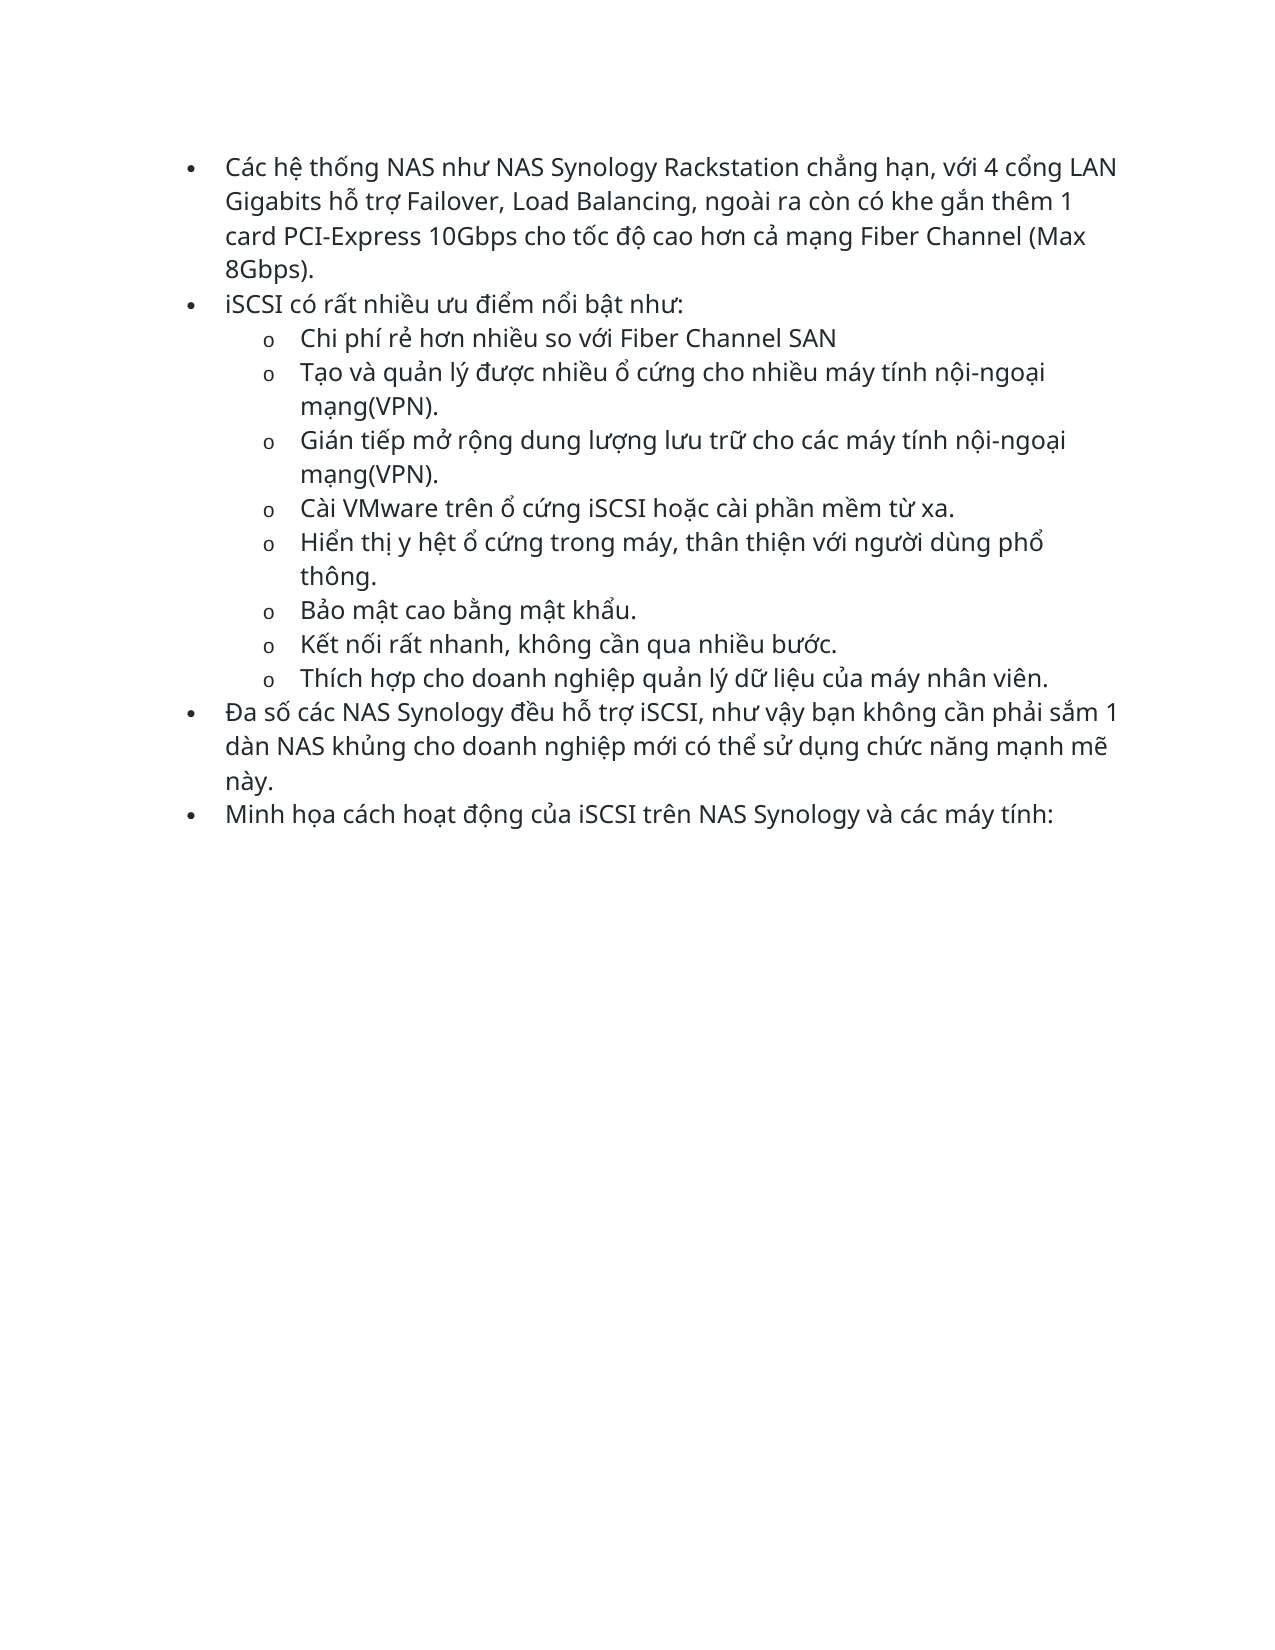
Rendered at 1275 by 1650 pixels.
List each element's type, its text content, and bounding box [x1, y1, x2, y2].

list Hiển thị y hệt ổ cứng trong máy, thân thiện với người dùng phổ thông. [262, 525, 1125, 593]
list Thích hợp cho doanh nghiệp quản lý dữ liệu của máy nhân viên. [262, 661, 1125, 695]
list Bảo mật cao bằng mật khẩu. [262, 593, 1125, 627]
list iSCSI có rất nhiều ưu điểm nổi bật như: [187, 286, 1125, 320]
list Kết nối rất nhanh, không cần qua nhiều bước. [262, 627, 1125, 661]
list Minh họa cách hoạt động của iSCSI trên NAS Synology và các máy tính: [187, 797, 1125, 831]
list Gián tiếp mở rộng dung lượng lưu trữ cho các máy tính nội-ngoại mạng(VPN). [262, 422, 1125, 491]
list Cài VMware trên ổ cứng iSCSI hoặc cài phần mềm từ xa. [262, 491, 1125, 525]
list Chi phí rẻ hơn nhiều so với Fiber Channel SAN [262, 320, 1125, 354]
list Các hệ thống NAS như NAS Synology Rackstation chẳng hạn, với 4 cổng LAN Gigabits hỗ trợ Failover, Load Balancing, ngoài ra còn có khe gắn thêm 1 card PCI-Express 10Gbps cho tốc độ cao hơn cả mạng Fiber Channel (Max 8Gbps). [187, 150, 1125, 286]
list Đa số các NAS Synology đều hỗ trợ iSCSI, như vậy bạn không cần phải sắm 1 dàn NAS khủng cho doanh nghiệp mới có thể sử dụng chức năng mạnh mẽ này. [187, 695, 1125, 797]
list Tạo và quản lý được nhiều ổ cứng cho nhiều máy tính nội-ngoại mạng(VPN). [262, 354, 1125, 422]
